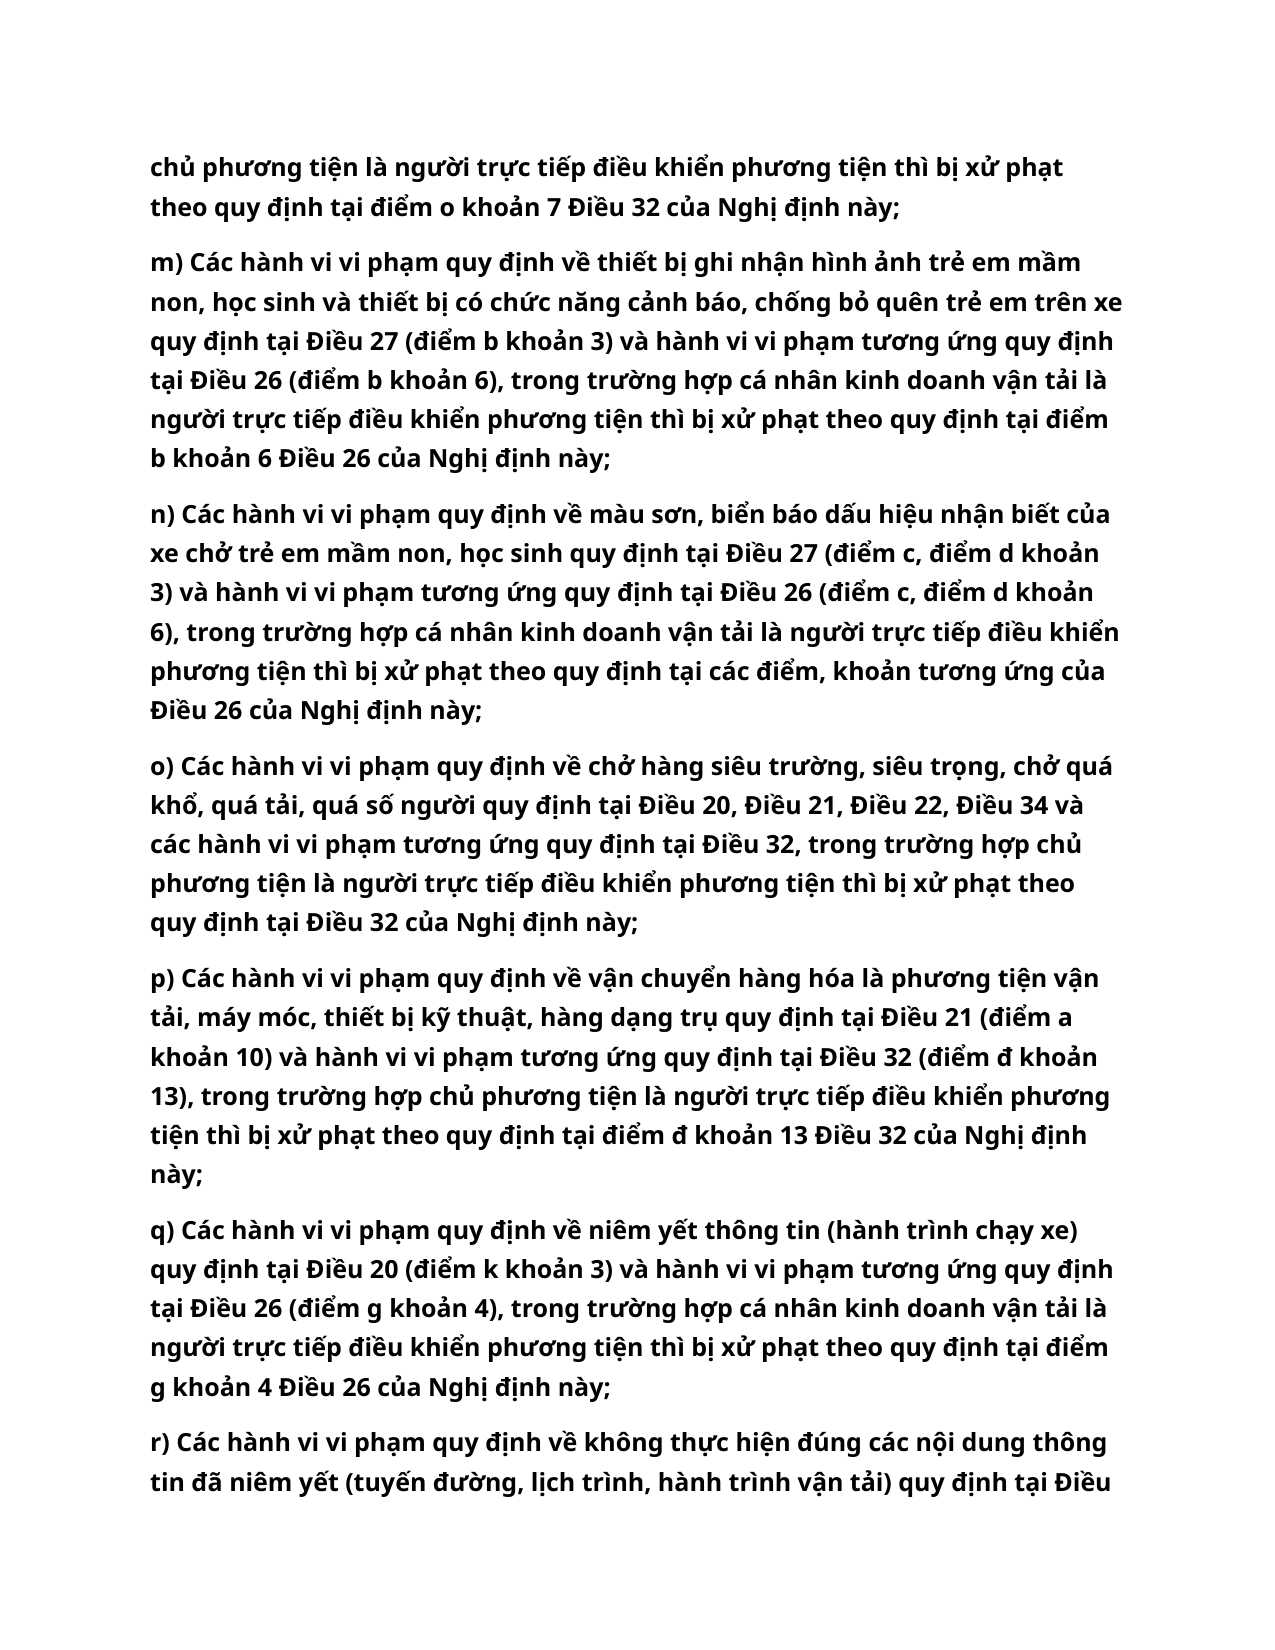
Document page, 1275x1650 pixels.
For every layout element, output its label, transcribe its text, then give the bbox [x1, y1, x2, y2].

text m) Các hành vi vi phạm quy định về thiết bị ghi nhận hình ảnh trẻ em mầm non, học sinh và thiết bị có chức năng cảnh báo, chống bỏ quên trẻ em trên xe quy định tại Điều 27 (điểm b khoản 3) và hành vi vi phạm tương ứng quy định tại Điều 26 (điểm b khoản 6), trong trường hợp cá nhân kinh doanh vận tải là người trực tiếp điều khiển phương tiện thì bị xử phạt theo quy định tại điểm b khoản 6 Điều 26 của Nghị định này; [150, 245, 1125, 475]
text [150, 1425, 1125, 1498]
text p) Các hành vi vi phạm quy định về vận chuyển hàng hóa là phương tiện vận tải, máy móc, thiết bị kỹ thuật, hàng dạng trụ quy định tại Điều 21 (điểm a khoản 10) và hành vi vi phạm tương ứng quy định tại Điều 32 (điểm đ khoản 13), trong trường hợp chủ phương tiện là người trực tiếp điều khiển phương tiện thì bị xử phạt theo quy định tại điểm đ khoản 13 Điều 32 của Nghị định này; [150, 961, 1125, 1191]
text o) Các hành vi vi phạm quy định về chở hàng siêu trường, siêu trọng, chở quá khổ, quá tải, quá số người quy định tại Điều 20, Điều 21, Điều 22, Điều 34 và các hành vi vi phạm tương ứng quy định tại Điều 32, trong trường hợp chủ phương tiện là người trực tiếp điều khiển phương tiện thì bị xử phạt theo quy định tại Điều 32 của Nghị định này; [150, 748, 1125, 939]
text q) Các hành vi vi phạm quy định về niêm yết thông tin (hành trình chạy xe) quy định tại Điều 20 (điểm k khoản 3) và hành vi vi phạm tương ứng quy định tại Điều 26 (điểm g khoản 4), trong trường hợp cá nhân kinh doanh vận tải là người trực tiếp điều khiển phương tiện thì bị xử phạt theo quy định tại điểm g khoản 4 Điều 26 của Nghị định này; [150, 1212, 1125, 1403]
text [150, 150, 1125, 223]
text n) Các hành vi vi phạm quy định về màu sơn, biển báo dấu hiệu nhận biết của xe chở trẻ em mầm non, học sinh quy định tại Điều 27 (điểm c, điểm d khoản 3) và hành vi vi phạm tương ứng quy định tại Điều 26 (điểm c, điểm d khoản 6), trong trường hợp cá nhân kinh doanh vận tải là người trực tiếp điều khiển phương tiện thì bị xử phạt theo quy định tại các điểm, khoản tương ứng của Điều 26 của Nghị định này; [150, 497, 1125, 727]
